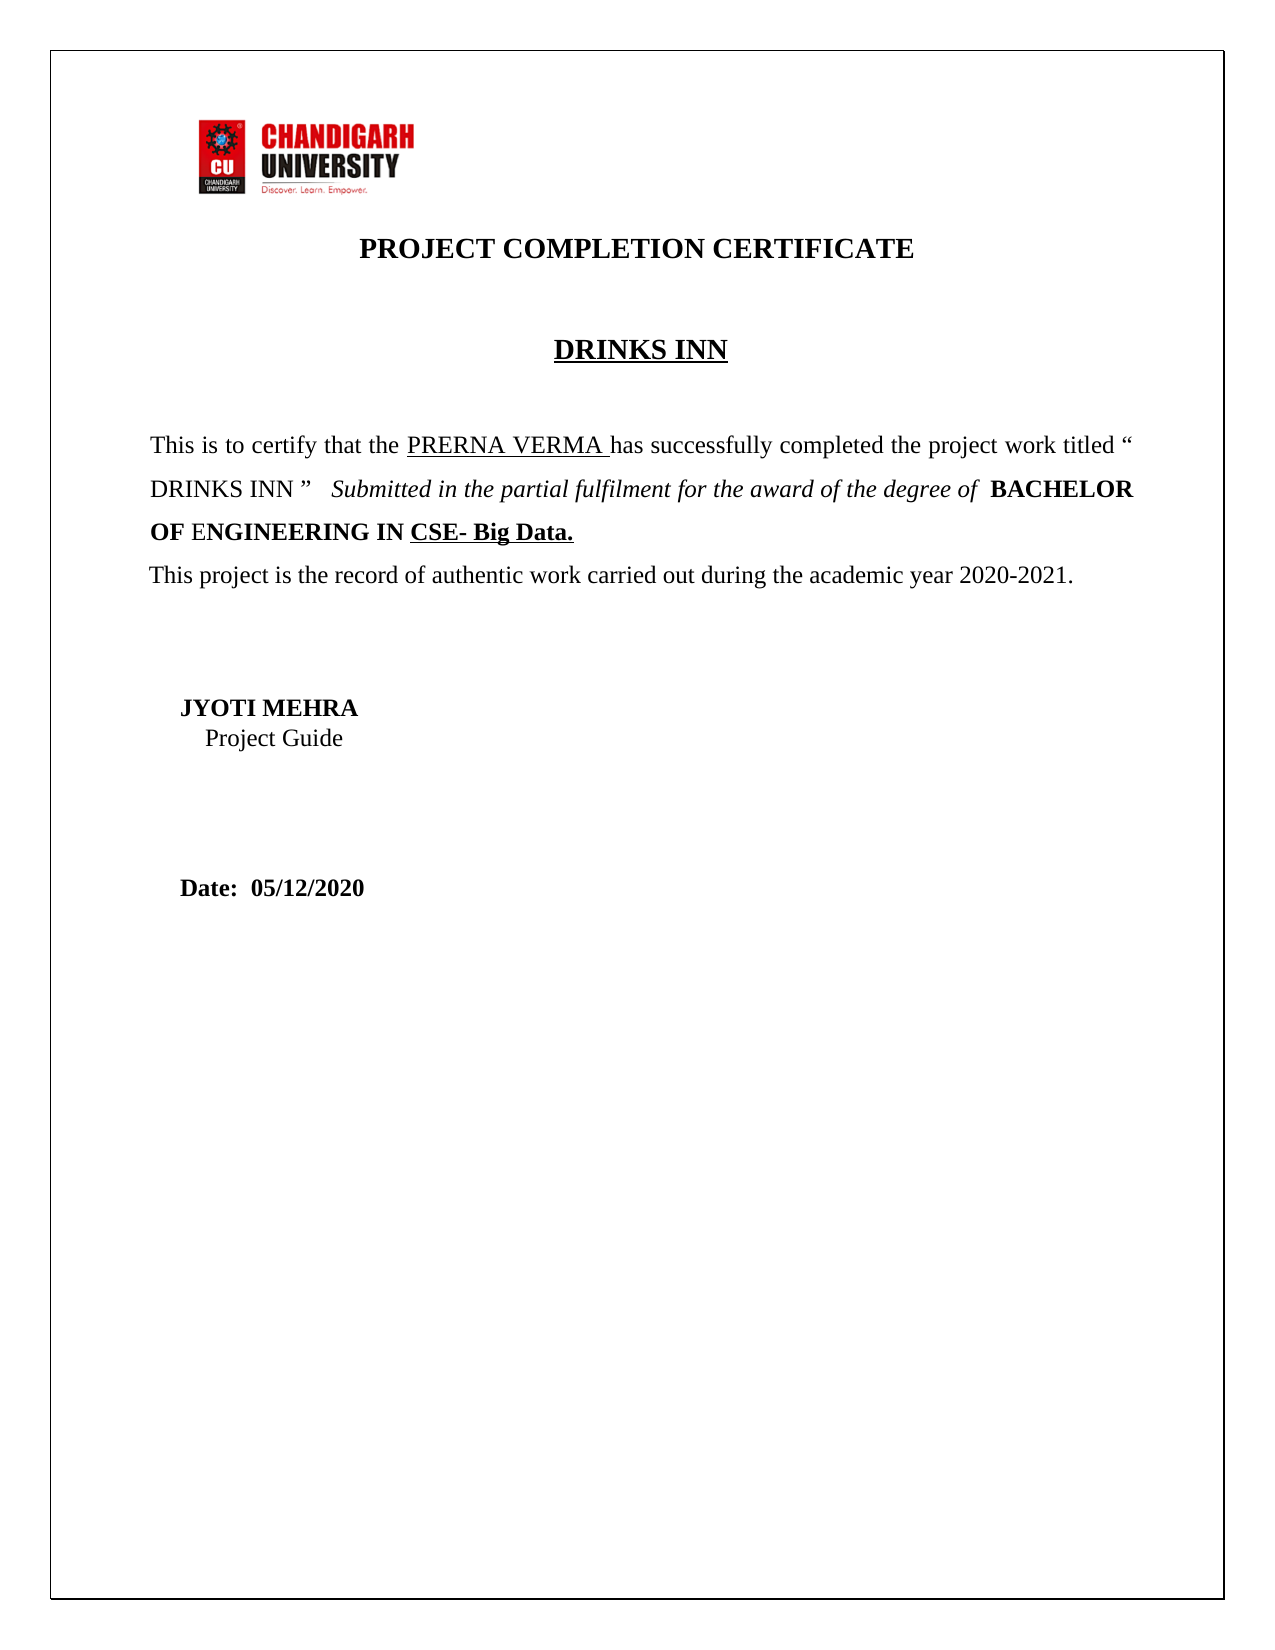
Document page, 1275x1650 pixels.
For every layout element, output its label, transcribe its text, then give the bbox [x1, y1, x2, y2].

text This project is the record of authentic work carried out during the academic year 2020-2021. [148, 560, 1125, 589]
text Project Guide [148, 723, 1125, 752]
text This is to certify that the PRERNA VERMA has successfully completed the project work titled “ DRINKS INN ” Submitted in the partial fulfilment for the award of the degree of BACHELOR OF ENGINEERING IN CSE- Big Data. [150, 431, 1133, 546]
text JYOTI MEHRA [148, 693, 1125, 722]
subtitle PROJECT COMPLETION CERTIFICATE [188, 231, 1086, 265]
picture [187, 112, 473, 208]
subtitle DRINKS INN [150, 332, 1131, 365]
text Date: 05/12/2020 [148, 873, 1131, 902]
